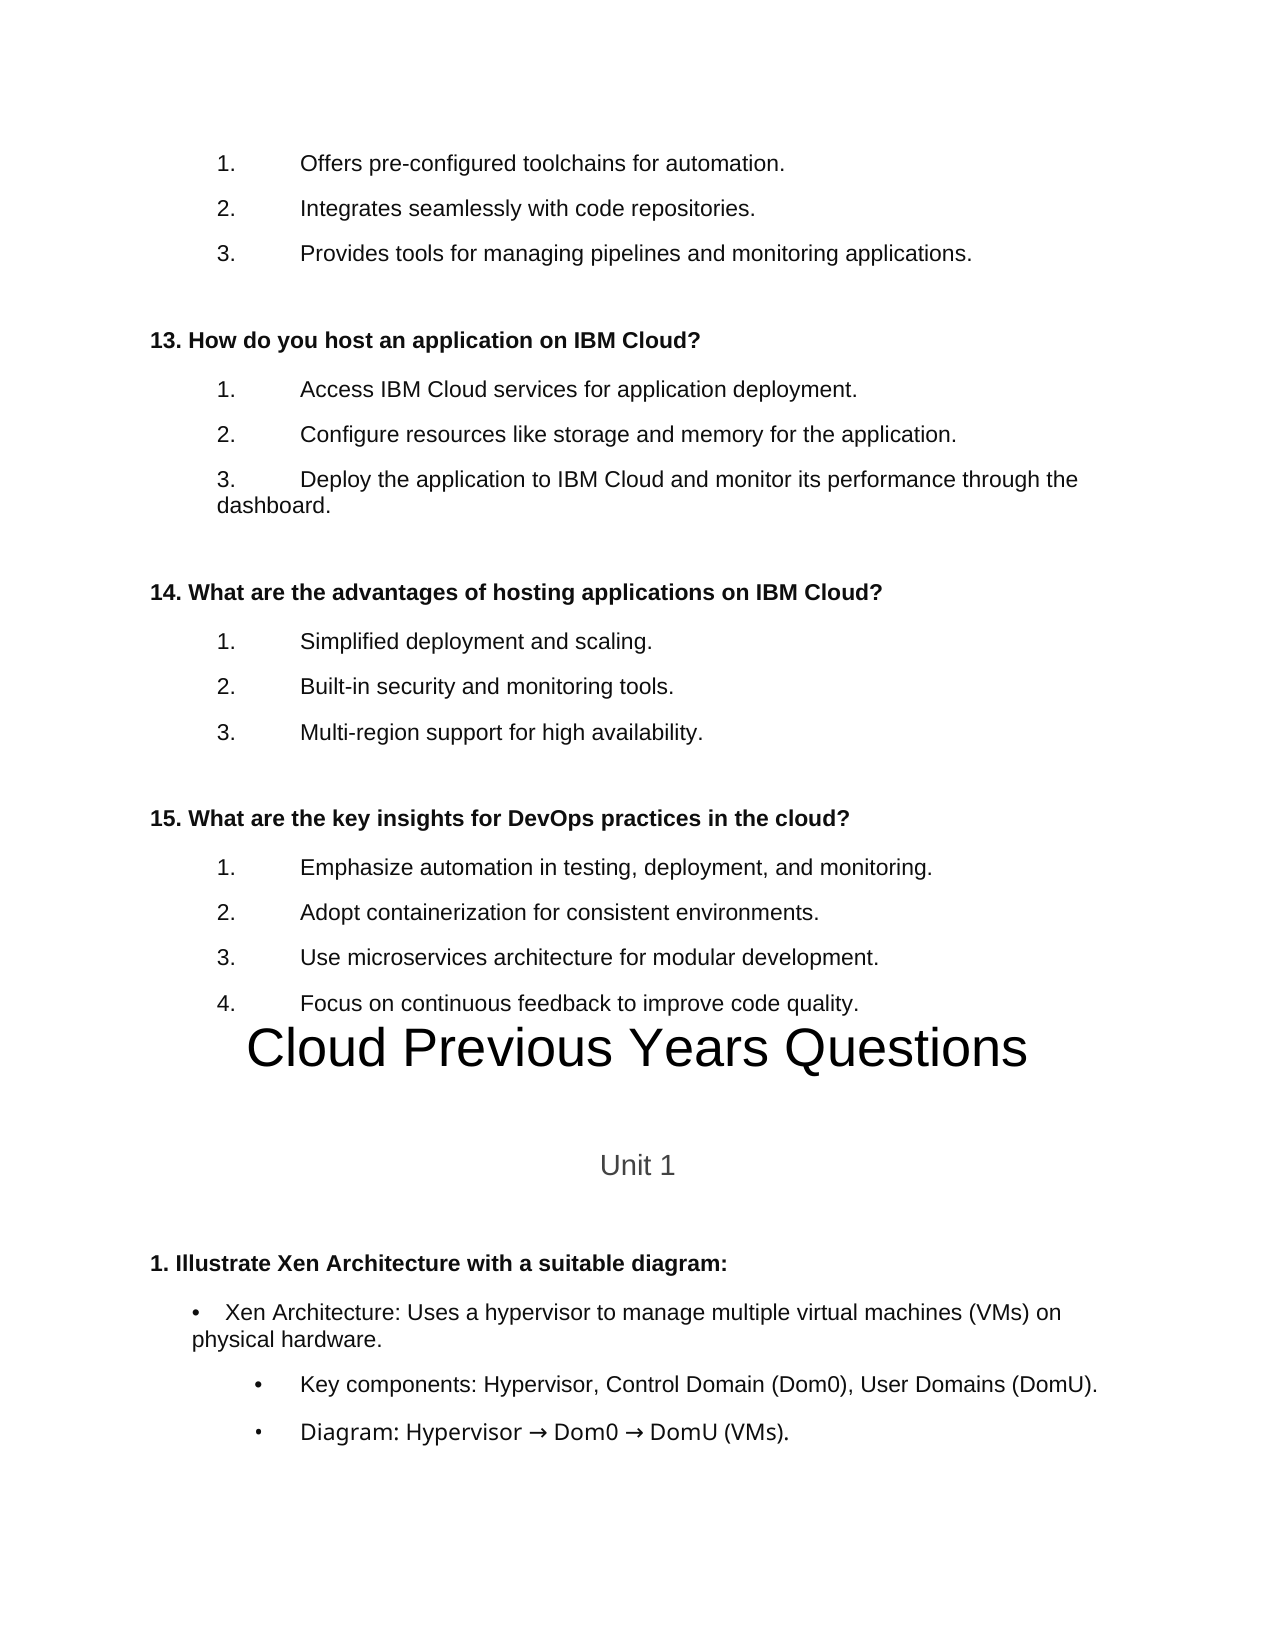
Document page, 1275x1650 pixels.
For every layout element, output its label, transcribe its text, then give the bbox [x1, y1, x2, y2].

text • Xen Architecture: Uses a hypervisor to manage multiple virtual machines (VMs) on physical hardware. [171, 1299, 1125, 1352]
subtitle Unit 1 [150, 1148, 1125, 1181]
text 2. Integrates seamlessly with code repositories. [183, 195, 1125, 221]
text 1. Emphasize automation in testing, deployment, and monitoring. [183, 854, 1125, 881]
text 1. Offers pre-configured toolchains for automation. [183, 150, 1125, 176]
text 1. Illustrate Xen Architecture with a suitable diagram: [150, 1250, 1125, 1277]
text • Key components: Hypervisor, Control Domain (Dom0), User Domains (DomU). [202, 1371, 1125, 1397]
text 13. How do you host an application on IBM Cloud? [150, 327, 1125, 353]
text • Diagram: Hypervisor → Dom0 → DomU (VMs). [202, 1416, 1125, 1447]
text 4. Focus on continuous feedback to improve code quality. [183, 989, 1125, 1016]
text 2. Configure resources like storage and memory for the application. [183, 421, 1125, 447]
text 3. Deploy the application to IBM Cloud and monitor its performance through the dashboard. [183, 466, 1125, 519]
text 2. Built-in security and monitoring tools. [183, 673, 1125, 700]
text 1. Access IBM Cloud services for application deployment. [183, 376, 1125, 402]
text 1. Simplified deployment and scaling. [183, 628, 1125, 654]
text 3. Provides tools for managing pipelines and monitoring applications. [183, 240, 1125, 267]
text 3. Use microservices architecture for modular development. [183, 944, 1125, 971]
text 3. Multi-region support for high availability. [183, 718, 1125, 745]
text 15. What are the key insights for DevOps practices in the cloud? [150, 805, 1125, 832]
title Cloud Previous Years Questions [150, 1016, 1125, 1078]
text 14. What are the advantages of hosting applications on IBM Cloud? [150, 579, 1125, 606]
text 2. Adopt containerization for consistent environments. [183, 899, 1125, 926]
